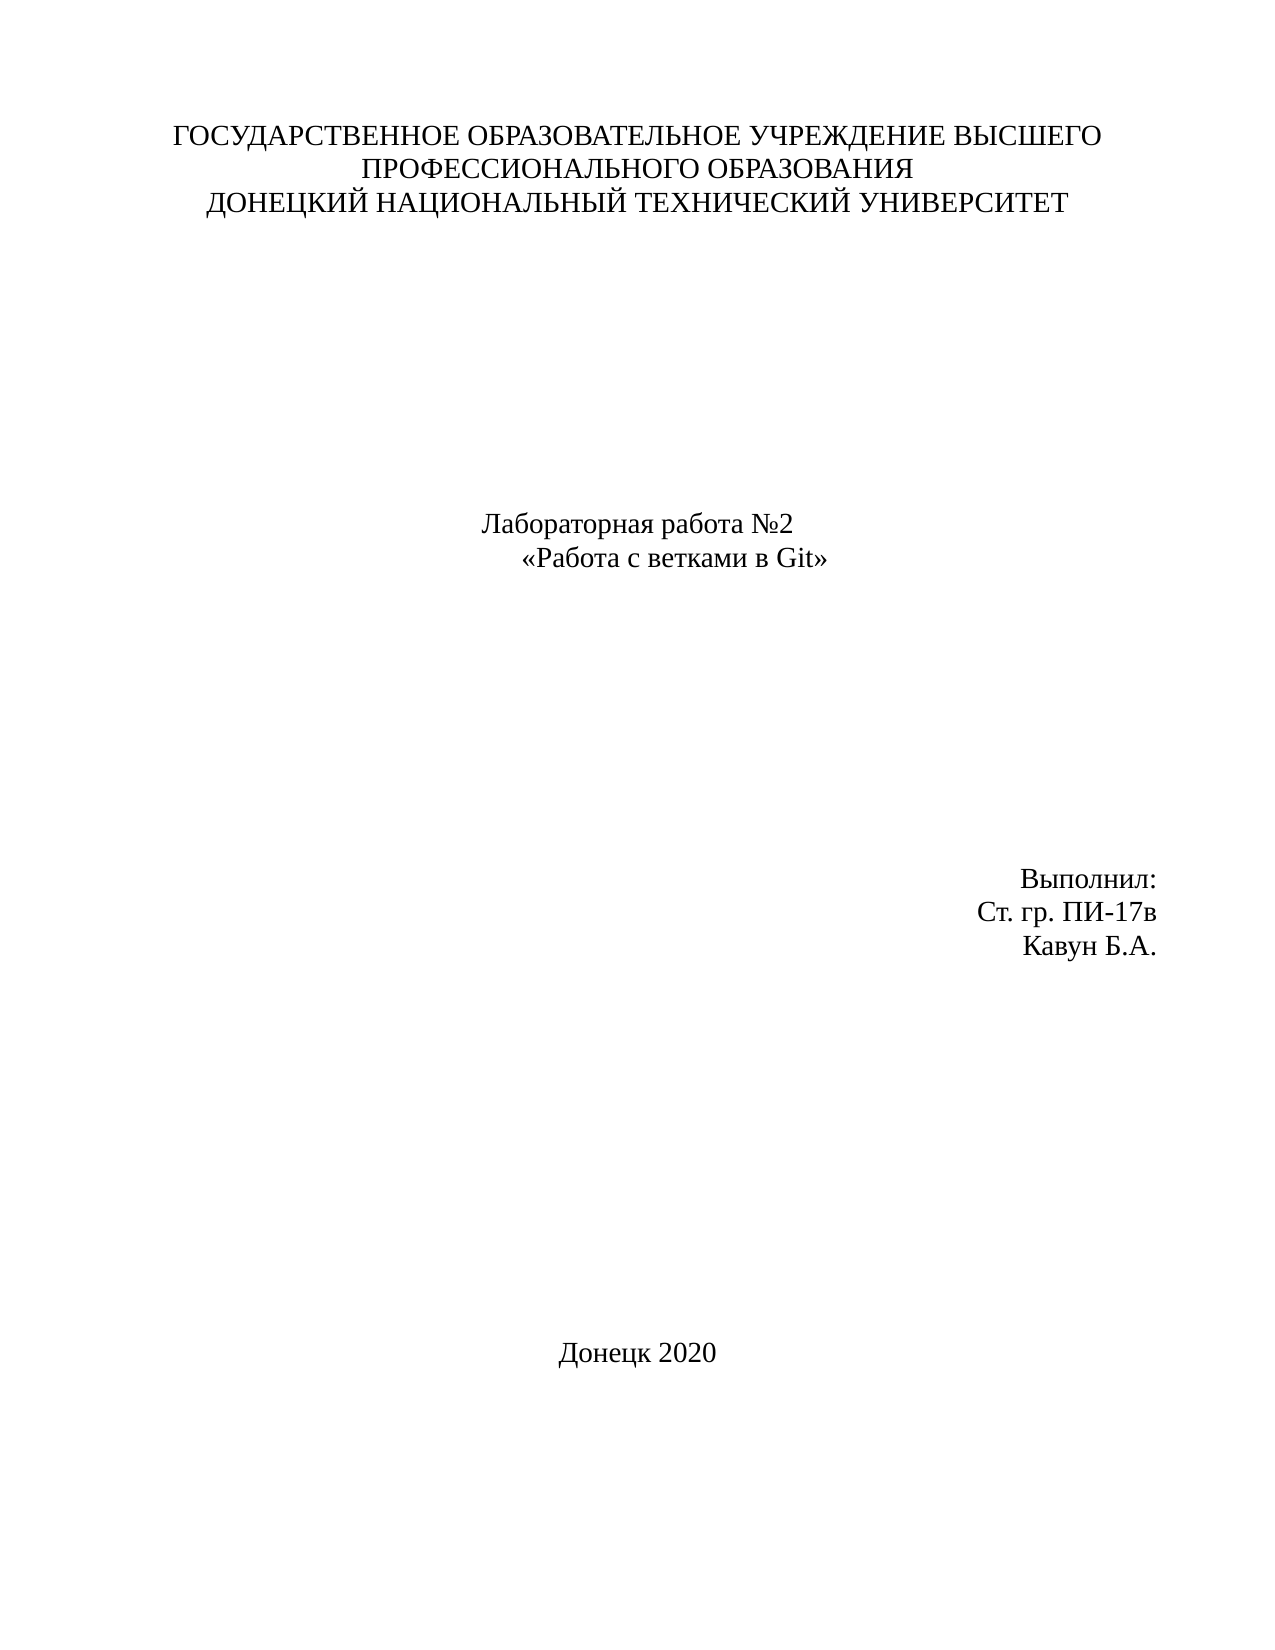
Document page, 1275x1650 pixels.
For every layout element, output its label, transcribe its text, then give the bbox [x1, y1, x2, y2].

text ПРОФЕССИОНАЛЬНОГО ОБРАЗОВАНИЯ [118, 152, 1157, 185]
text ДОНЕЦКИЙ НАЦИОНАЛЬНЫЙ ТЕХНИЧЕСКИЙ УНИВЕРСИТЕТ [118, 185, 1157, 219]
text Лабораторная работа №2 [118, 506, 1157, 540]
text Кавун Б.А. [118, 928, 1157, 961]
text Донецк 2020 [118, 1335, 1157, 1369]
text «Работа с ветками в Git» [118, 540, 1157, 573]
text Ст. гр. ПИ-17в [118, 894, 1157, 928]
text Выполнил: [118, 861, 1157, 894]
text ГОСУДАРСТВЕННОЕ ОБРАЗОВАТЕЛЬНОЕ УЧРЕЖДЕНИЕ ВЫСШЕГО [118, 118, 1157, 152]
